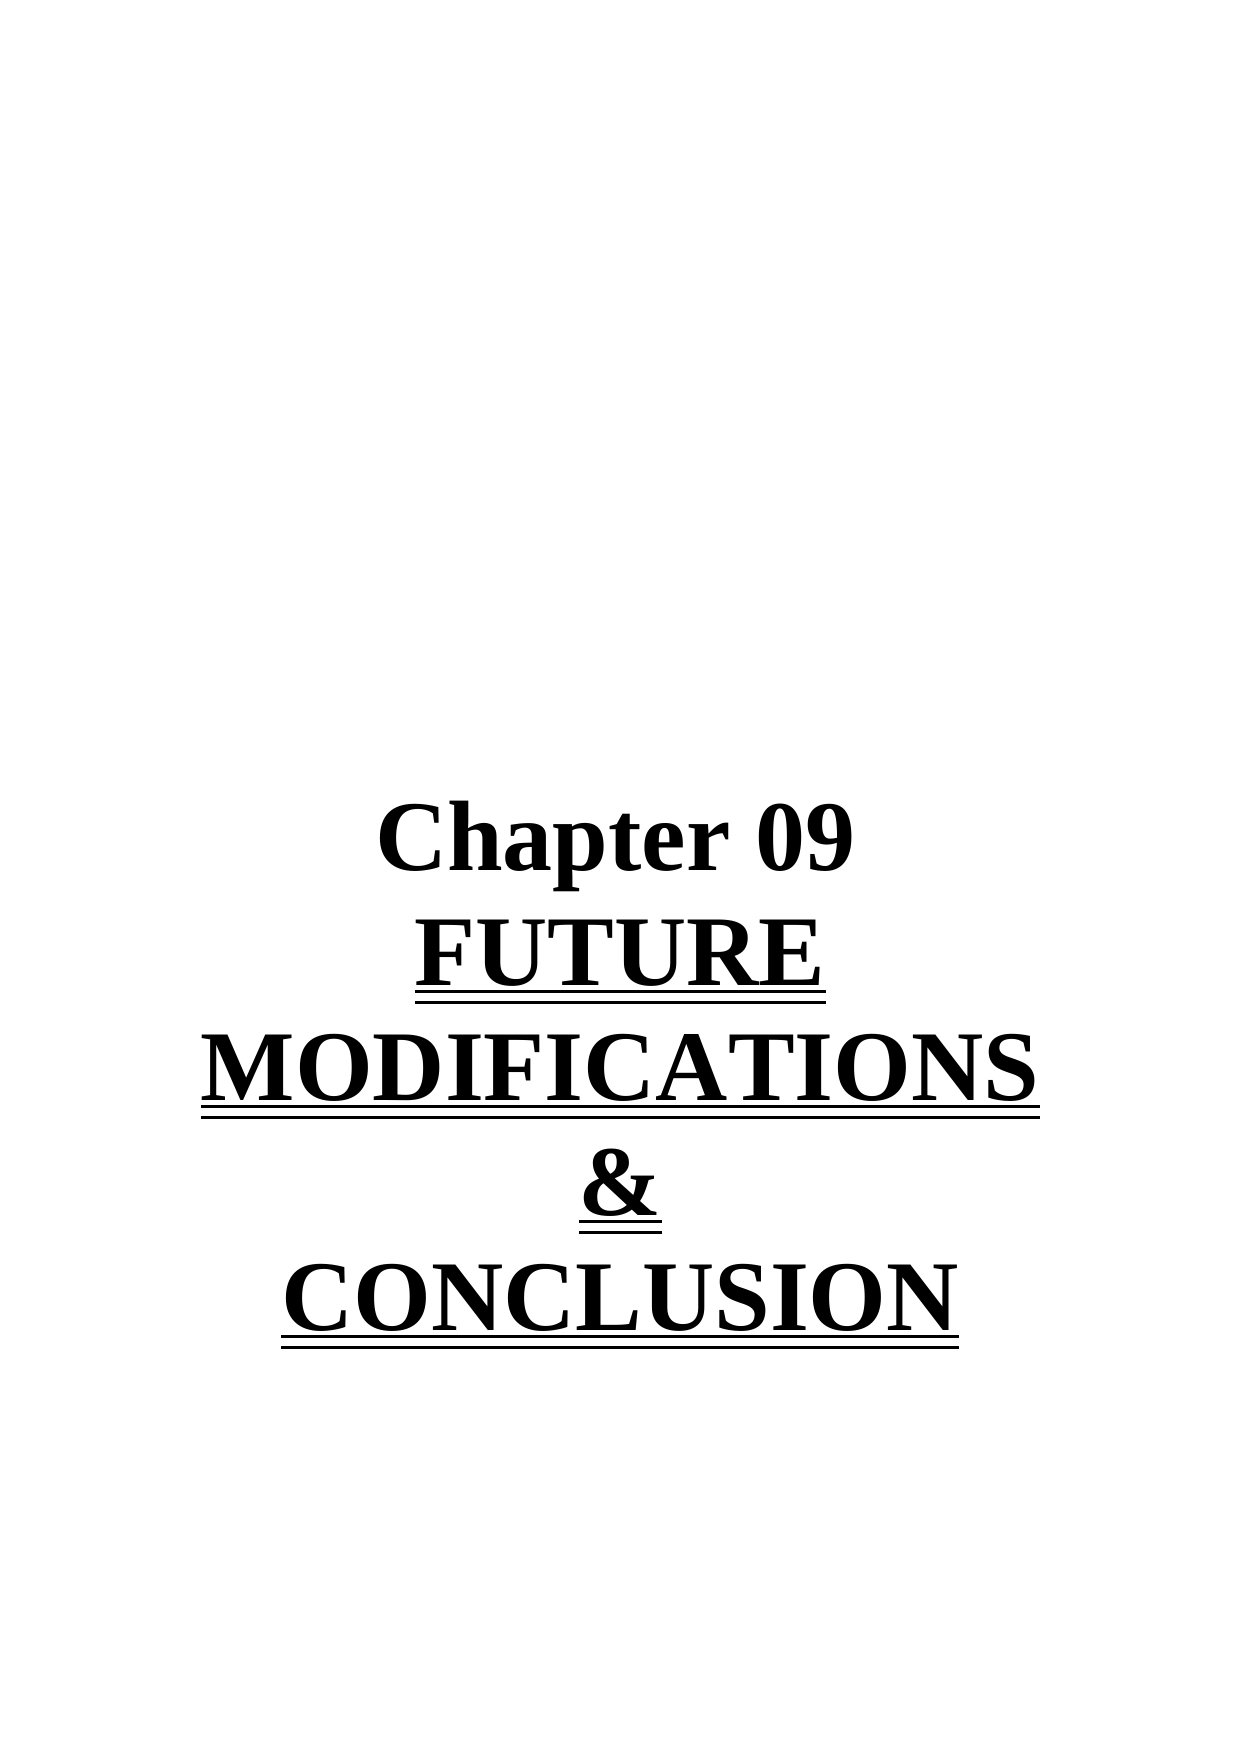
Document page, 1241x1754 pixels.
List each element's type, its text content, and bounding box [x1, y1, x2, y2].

text FUTURE MODIFICATIONS [150, 892, 1090, 1122]
text Chapter 09 [375, 777, 1090, 892]
text & [150, 1122, 1090, 1237]
text CONCLUSION [150, 1237, 1090, 1352]
